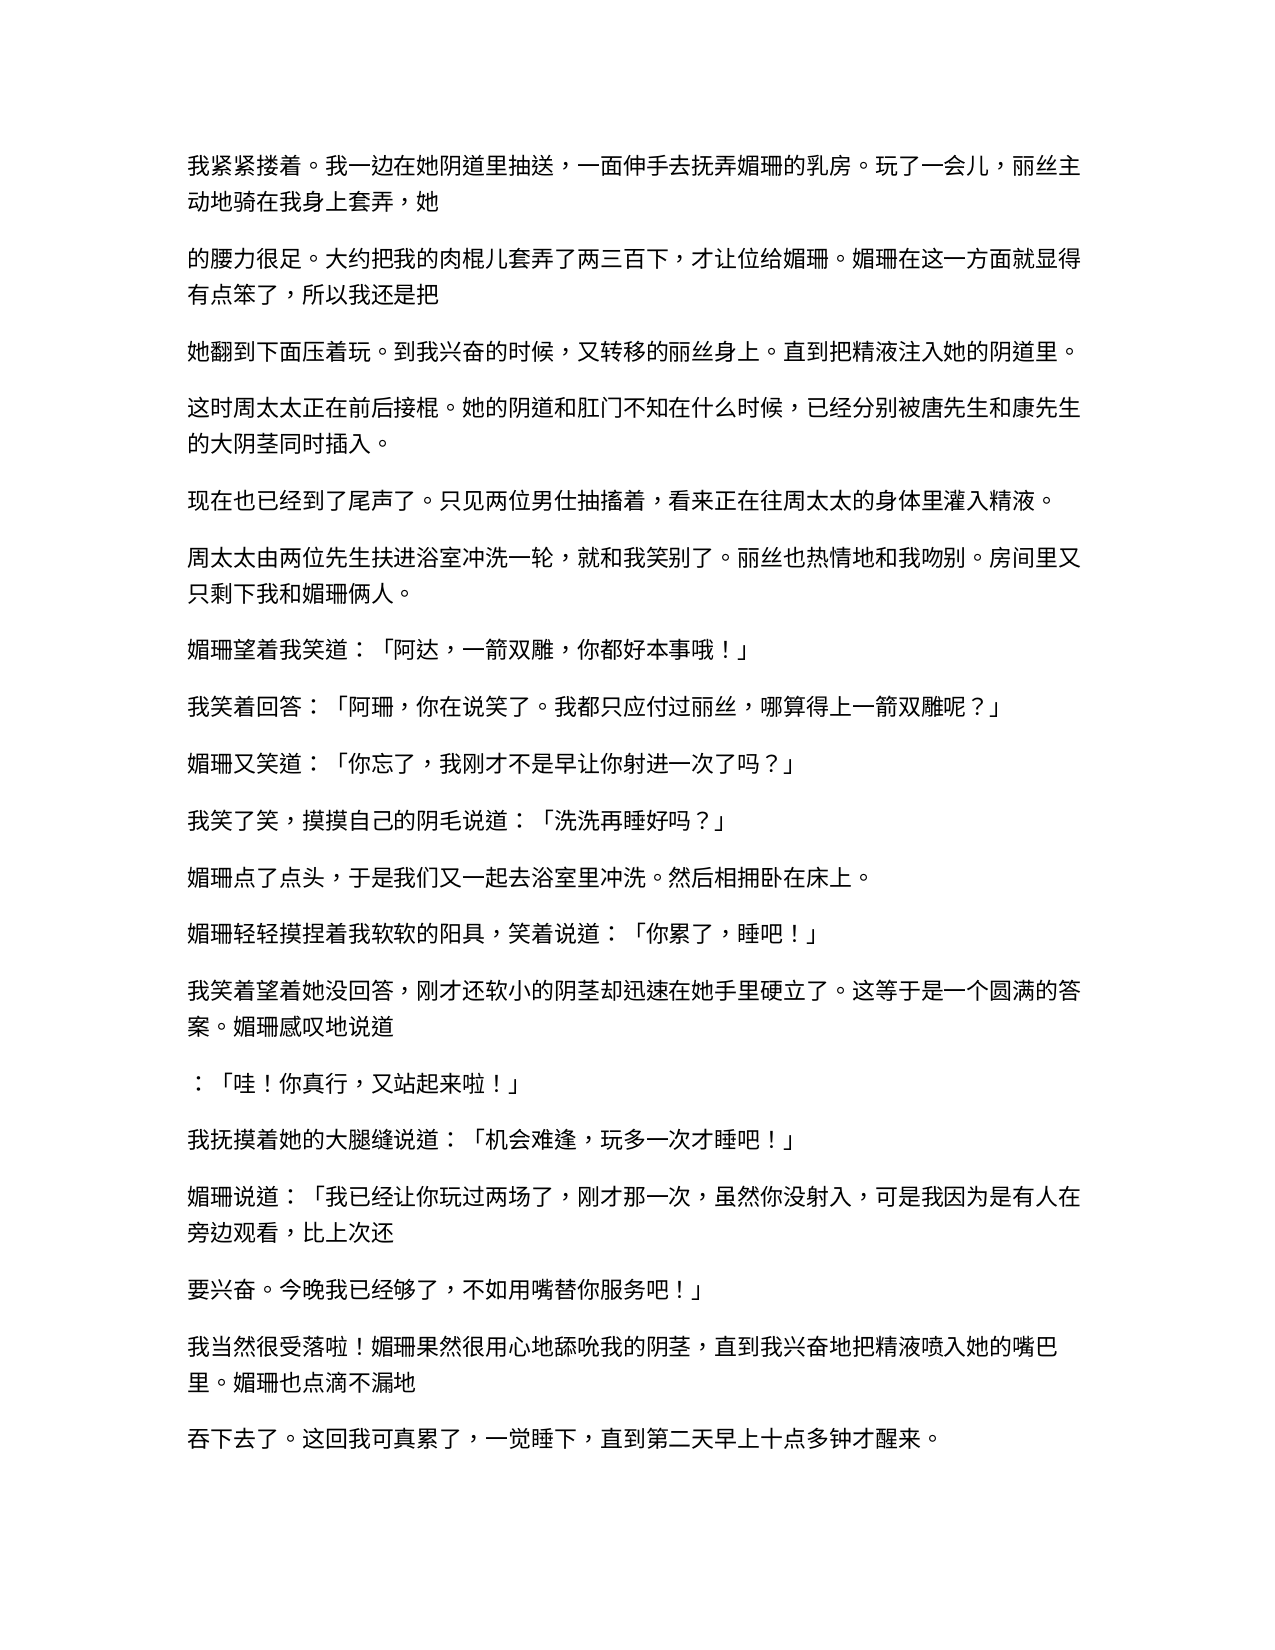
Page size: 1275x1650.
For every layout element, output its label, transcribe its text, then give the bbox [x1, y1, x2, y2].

text 我笑着望着她没回答，刚才还软小的阴茎却迅速在她手里硬立了。这等于是一个圆满的答案。媚珊感叹地说道 [187, 975, 1087, 1042]
text 我笑了笑，摸摸自己的阴毛说道：「洗洗再睡好吗？」 [187, 805, 1087, 836]
text 媚珊轻轻摸捏着我软软的阳具，笑着说道：「你累了，睡吧！」 [187, 918, 1087, 949]
text ：「哇！你真行，又站起来啦！」 [187, 1068, 1087, 1099]
text 媚珊又笑道：「你忘了，我刚才不是早让你射进一次了吗？」 [187, 748, 1087, 779]
text 我抚摸着她的大腿缝说道：「机会难逢，玩多一次才睡吧！」 [187, 1124, 1087, 1156]
text 现在也已经到了尾声了。只见两位男仕抽搐着，看来正在往周太太的身体里灌入精液。 [187, 485, 1087, 516]
text 我当然很受落啦！媚珊果然很用心地舔吮我的阴茎，直到我兴奋地把精液喷入她的嘴巴里。媚珊也点滴不漏地 [187, 1331, 1087, 1398]
text 我笑着回答：「阿珊，你在说笑了。我都只应付过丽丝，哪算得上一箭双雕呢？」 [187, 691, 1087, 722]
text 吞下去了。这回我可真累了，一觉睡下，直到第二天早上十点多钟才醒来。 [187, 1423, 1087, 1455]
text 周太太由两位先生扶进浴室冲洗一轮，就和我笑别了。丽丝也热情地和我吻别。房间里又只剩下我和媚珊俩人。 [187, 542, 1087, 609]
text 这时周太太正在前后接棍。她的阴道和肛门不知在什么时候，已经分别被唐先生和康先生的大阴茎同时插入。 [187, 392, 1087, 459]
text 媚珊点了点头，于是我们又一起去浴室里冲洗。然后相拥卧在床上。 [187, 861, 1087, 893]
text 她翻到下面压着玩。到我兴奋的时候，又转移的丽丝身上。直到把精液注入她的阴道里。 [187, 335, 1087, 367]
text 媚珊说道：「我已经让你玩过两场了，刚才那一次，虽然你没射入，可是我因为是有人在旁边观看，比上次还 [187, 1181, 1087, 1248]
text 媚珊望着我笑道：「阿达，一箭双雕，你都好本事哦！」 [187, 634, 1087, 666]
text 的腰力很足。大约把我的肉棍儿套弄了两三百下，才让位给媚珊。媚珊在这一方面就显得有点笨了，所以我还是把 [187, 243, 1087, 310]
text 要兴奋。今晚我已经够了，不如用嘴替你服务吧！」 [187, 1274, 1087, 1305]
text 我紧紧搂着。我一边在她阴道里抽送，一面伸手去抚弄媚珊的乳房。玩了一会儿，丽丝主动地骑在我身上套弄，她 [187, 150, 1087, 217]
